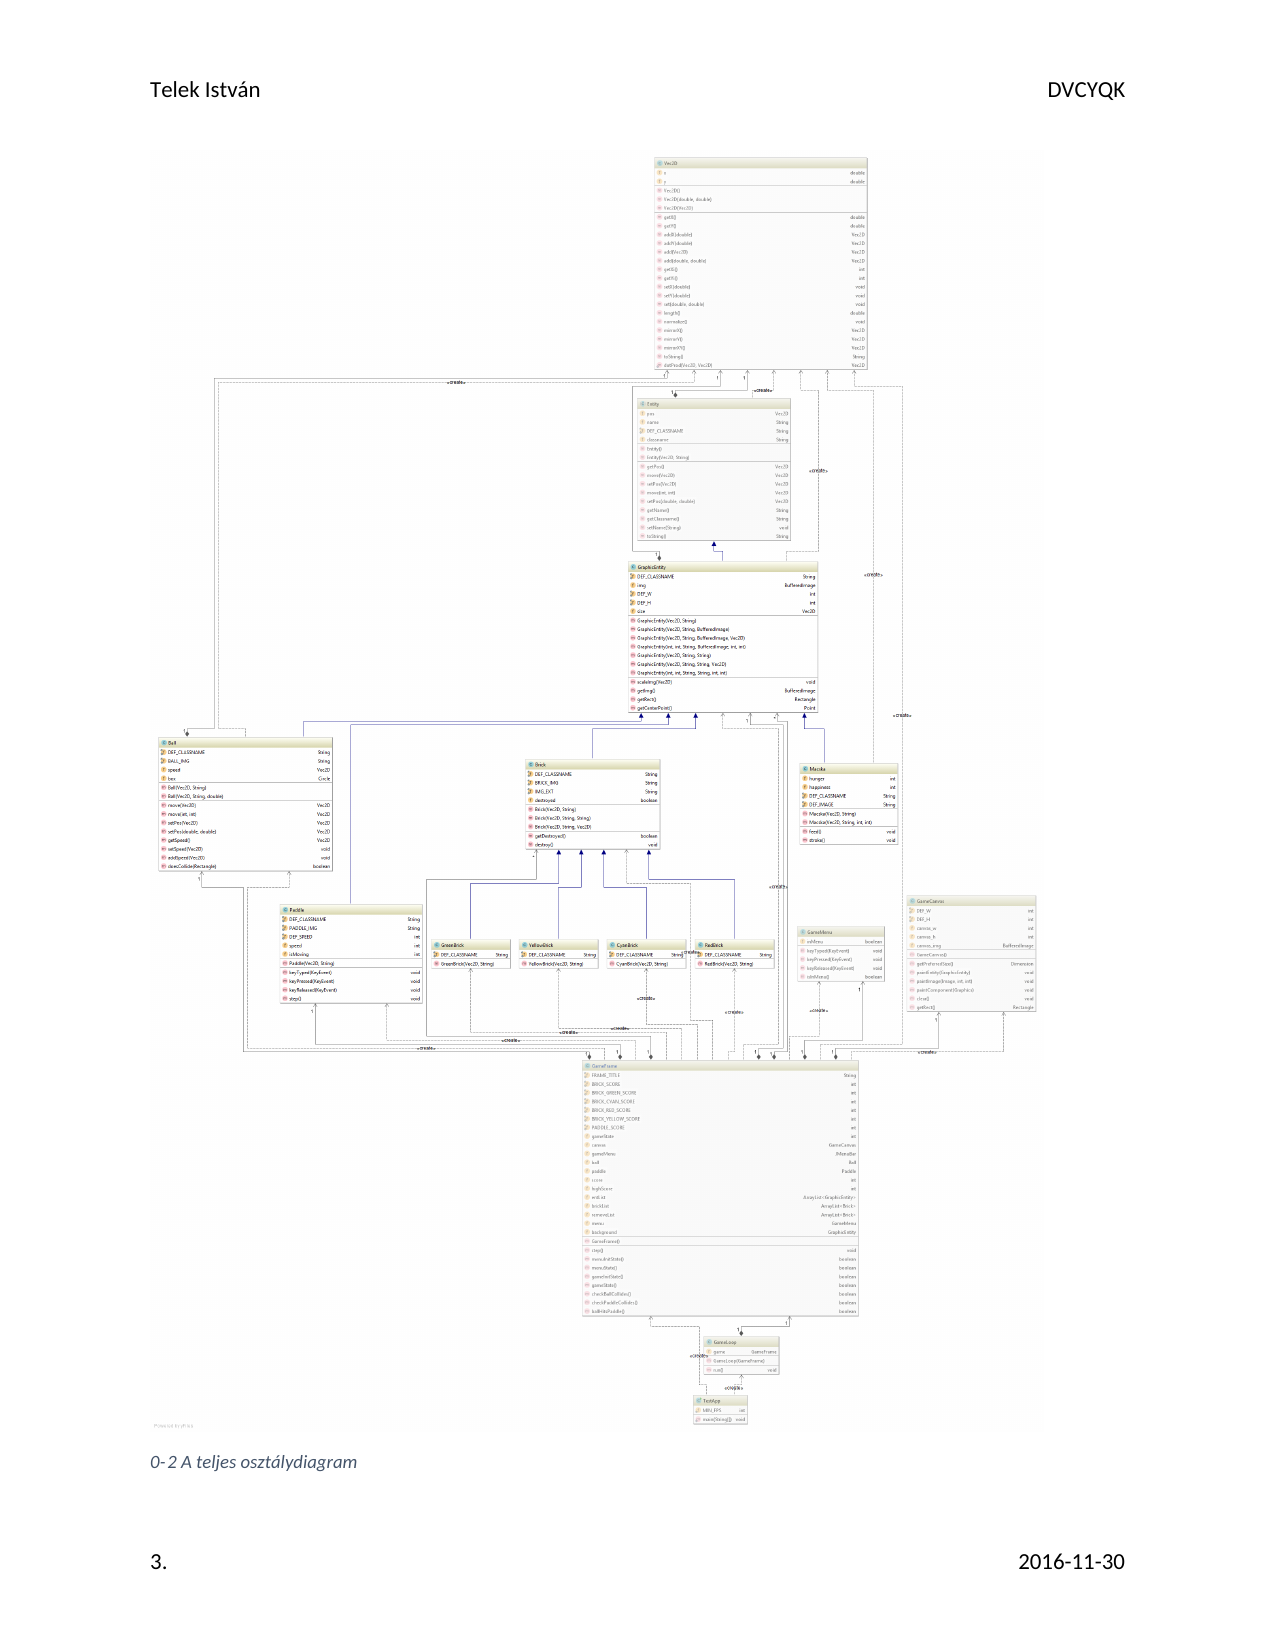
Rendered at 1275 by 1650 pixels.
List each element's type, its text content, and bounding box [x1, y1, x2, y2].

text 0-2 A teljes osztálydiagram [150, 1450, 1125, 1473]
picture [150, 150, 1044, 1432]
